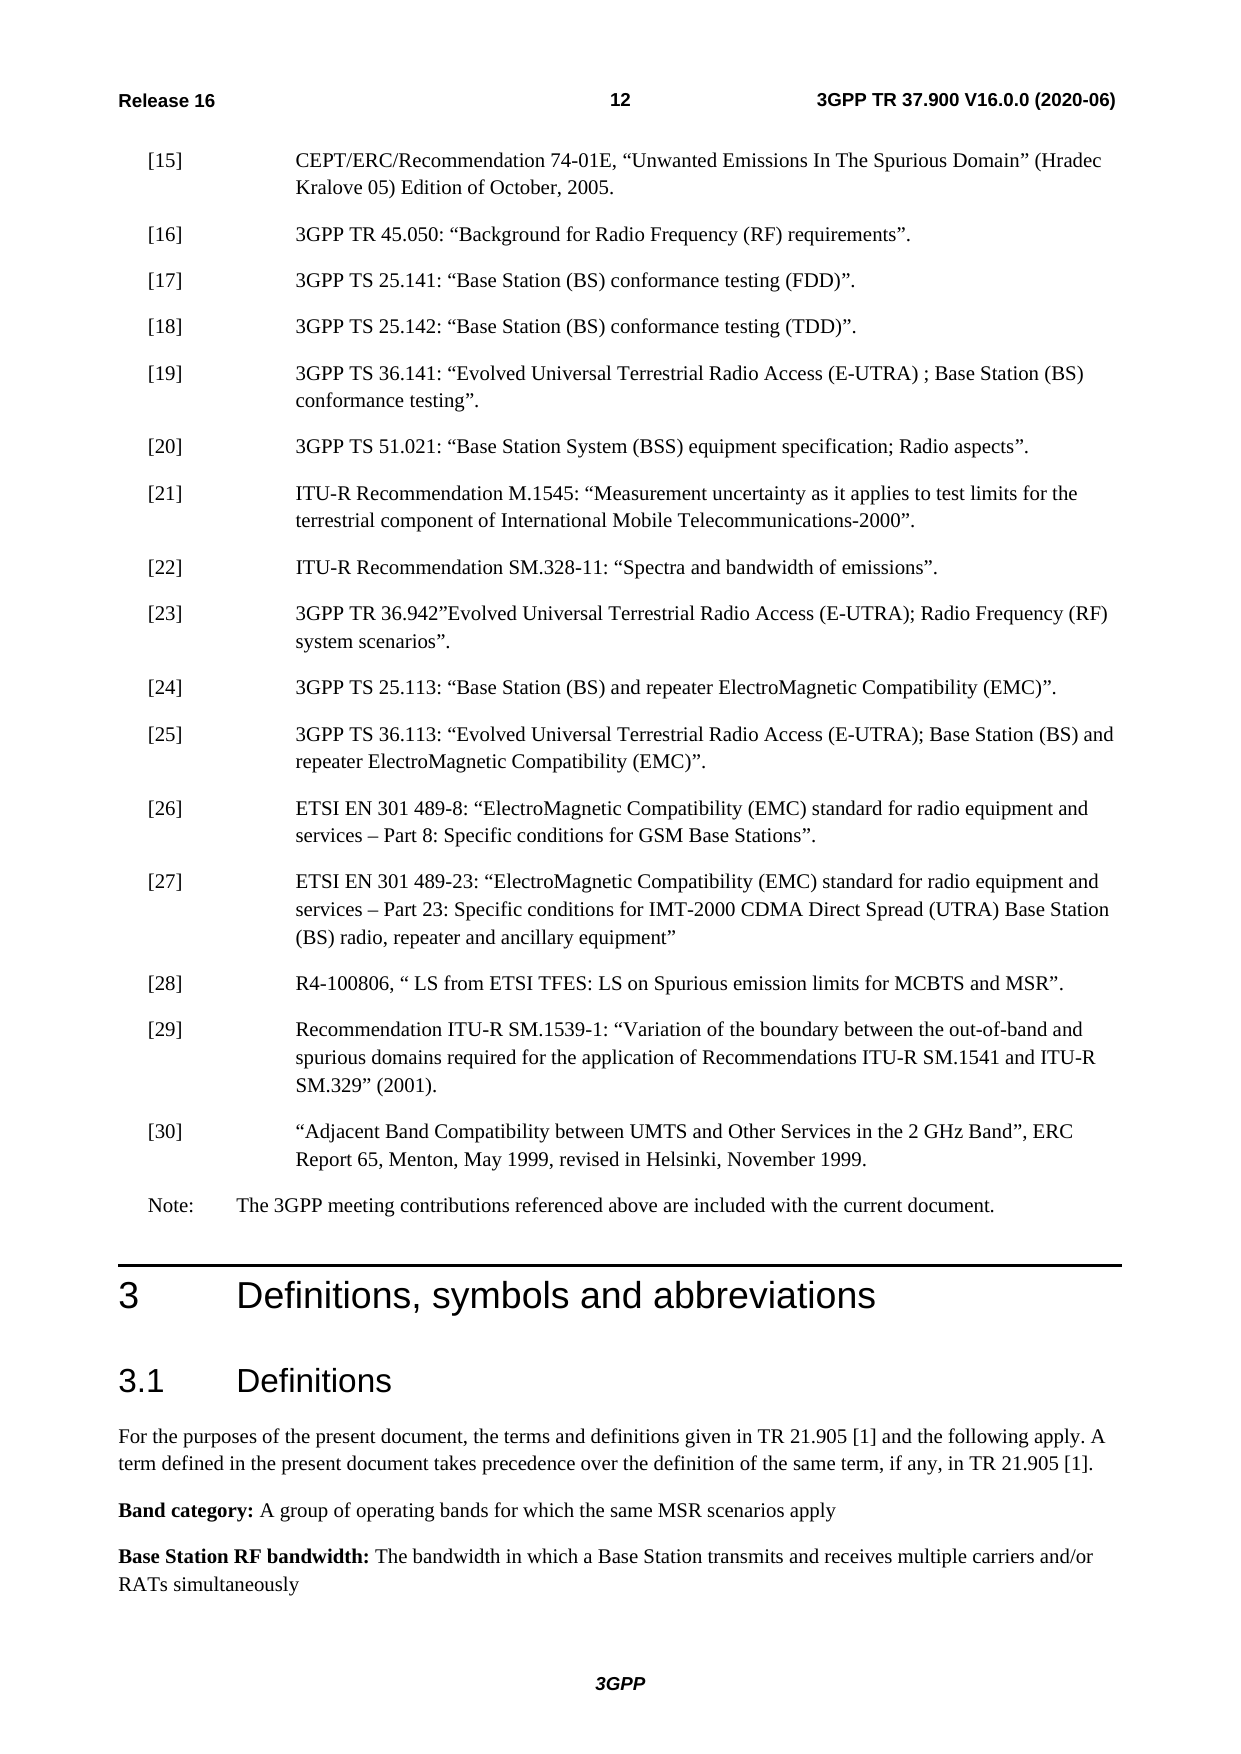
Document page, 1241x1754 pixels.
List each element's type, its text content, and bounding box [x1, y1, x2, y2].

text [23] 3GPP TR 36.942”Evolved Universal Terrestrial Radio Access (E-UTRA); Radio Frequency (RF) system scenarios”. [148, 601, 1122, 653]
text [29] Recommendation ITU-R SM.1539-1: “Variation of the boundary between the out-of-band and spurious domains required for the application of Recommendations ITU-R SM.1541 and ITU-R SM.329” (2001). [148, 1017, 1122, 1097]
text [19] 3GPP TS 36.141: “Evolved Universal Terrestrial Radio Access (E-UTRA) ; Base Station (BS) conformance testing”. [148, 361, 1122, 412]
text [21] ITU-R Recommendation M.1545: “Measurement uncertainty as it applies to test limits for the terrestrial component of International Telecommunications-2000”. [148, 481, 1122, 532]
text Note: The 3GPP meeting contributions referenced above are included with the current document. [148, 1193, 1122, 1217]
text [25] 3GPP TS 36.113: “Evolved Universal Terrestrial Radio Access (E-UTRA); Base Station (BS) and repeater ElectroMagnetic Compatibility (EMC)”. [148, 721, 1122, 773]
text Base Station RF bandwidth: The bandwidth in which a Base Station transmits and receives multiple carriers and/or RATs simultaneously [118, 1544, 1122, 1596]
text [30] “Adjacent Band Compatibility between UMTS and Other Services in the 2 GHz Band”, ERC Report 65, Menton, May 1999, revised in , November 1999. [148, 1119, 1122, 1171]
text [17] 3GPP TS 25.141: “Base Station (BS) conformance testing (FDD)”. [148, 268, 1122, 292]
text [20] 3GPP TS 51.021: “Base Station System (BSS) equipment specification; Radio aspects”. [148, 434, 1122, 458]
text [16] 3GPP TR 45.050: “Background for Radio Frequency (RF) requirements”. [148, 221, 1122, 246]
subtitle 3.1 Definitions [118, 1361, 1122, 1399]
text [18] 3GPP TS 25.142: “Base Station (BS) conformance testing (TDD)”. [148, 314, 1122, 338]
subtitle 3 Definitions, symbols and abbreviations [118, 1267, 1122, 1317]
text [22] ITU-R Recommendation SM.328-11: “Spectra and bandwidth of emissions”. [148, 555, 1122, 579]
text [24] 3GPP TS 25.113: “Base Station (BS) and repeater ElectroMagnetic Compatibility (EMC)”. [148, 675, 1122, 699]
text [15] CEPT/ERC/Recommendation 74-01E, “Unwanted Emissions In The Spurious Domain” ( 05) Edition of October, 2005. [148, 147, 1122, 199]
text [26] ETSI EN 301 489-8: “ElectroMagnetic Compatibility (EMC) standard for radio equipment and services – Part 8: Specific conditions for GSM Base Stations”. [148, 795, 1122, 847]
text [28] R4-100806, “ LS from ETSI TFES: LS on Spurious emission limits for MCBTS and MSR”. [148, 971, 1122, 995]
text Band category: A group of operating bands for which the same MSR scenarios apply [118, 1497, 1122, 1522]
text For the purposes of the present document, the terms and definitions given in TR 21.905 [1] and the following apply. A term defined in the present document takes precedence over the definition of the same term, if any, in TR 21.905 [1]. [118, 1423, 1122, 1475]
text [27] ETSI EN 301 489-23: “ElectroMagnetic Compatibility (EMC) standard for radio equipment and services – Part 23: Specific conditions for IMT-2000 CDMA Direct Spread (UTRA) Base Station (BS) radio, repeater and ancillary equipment” [148, 869, 1122, 949]
